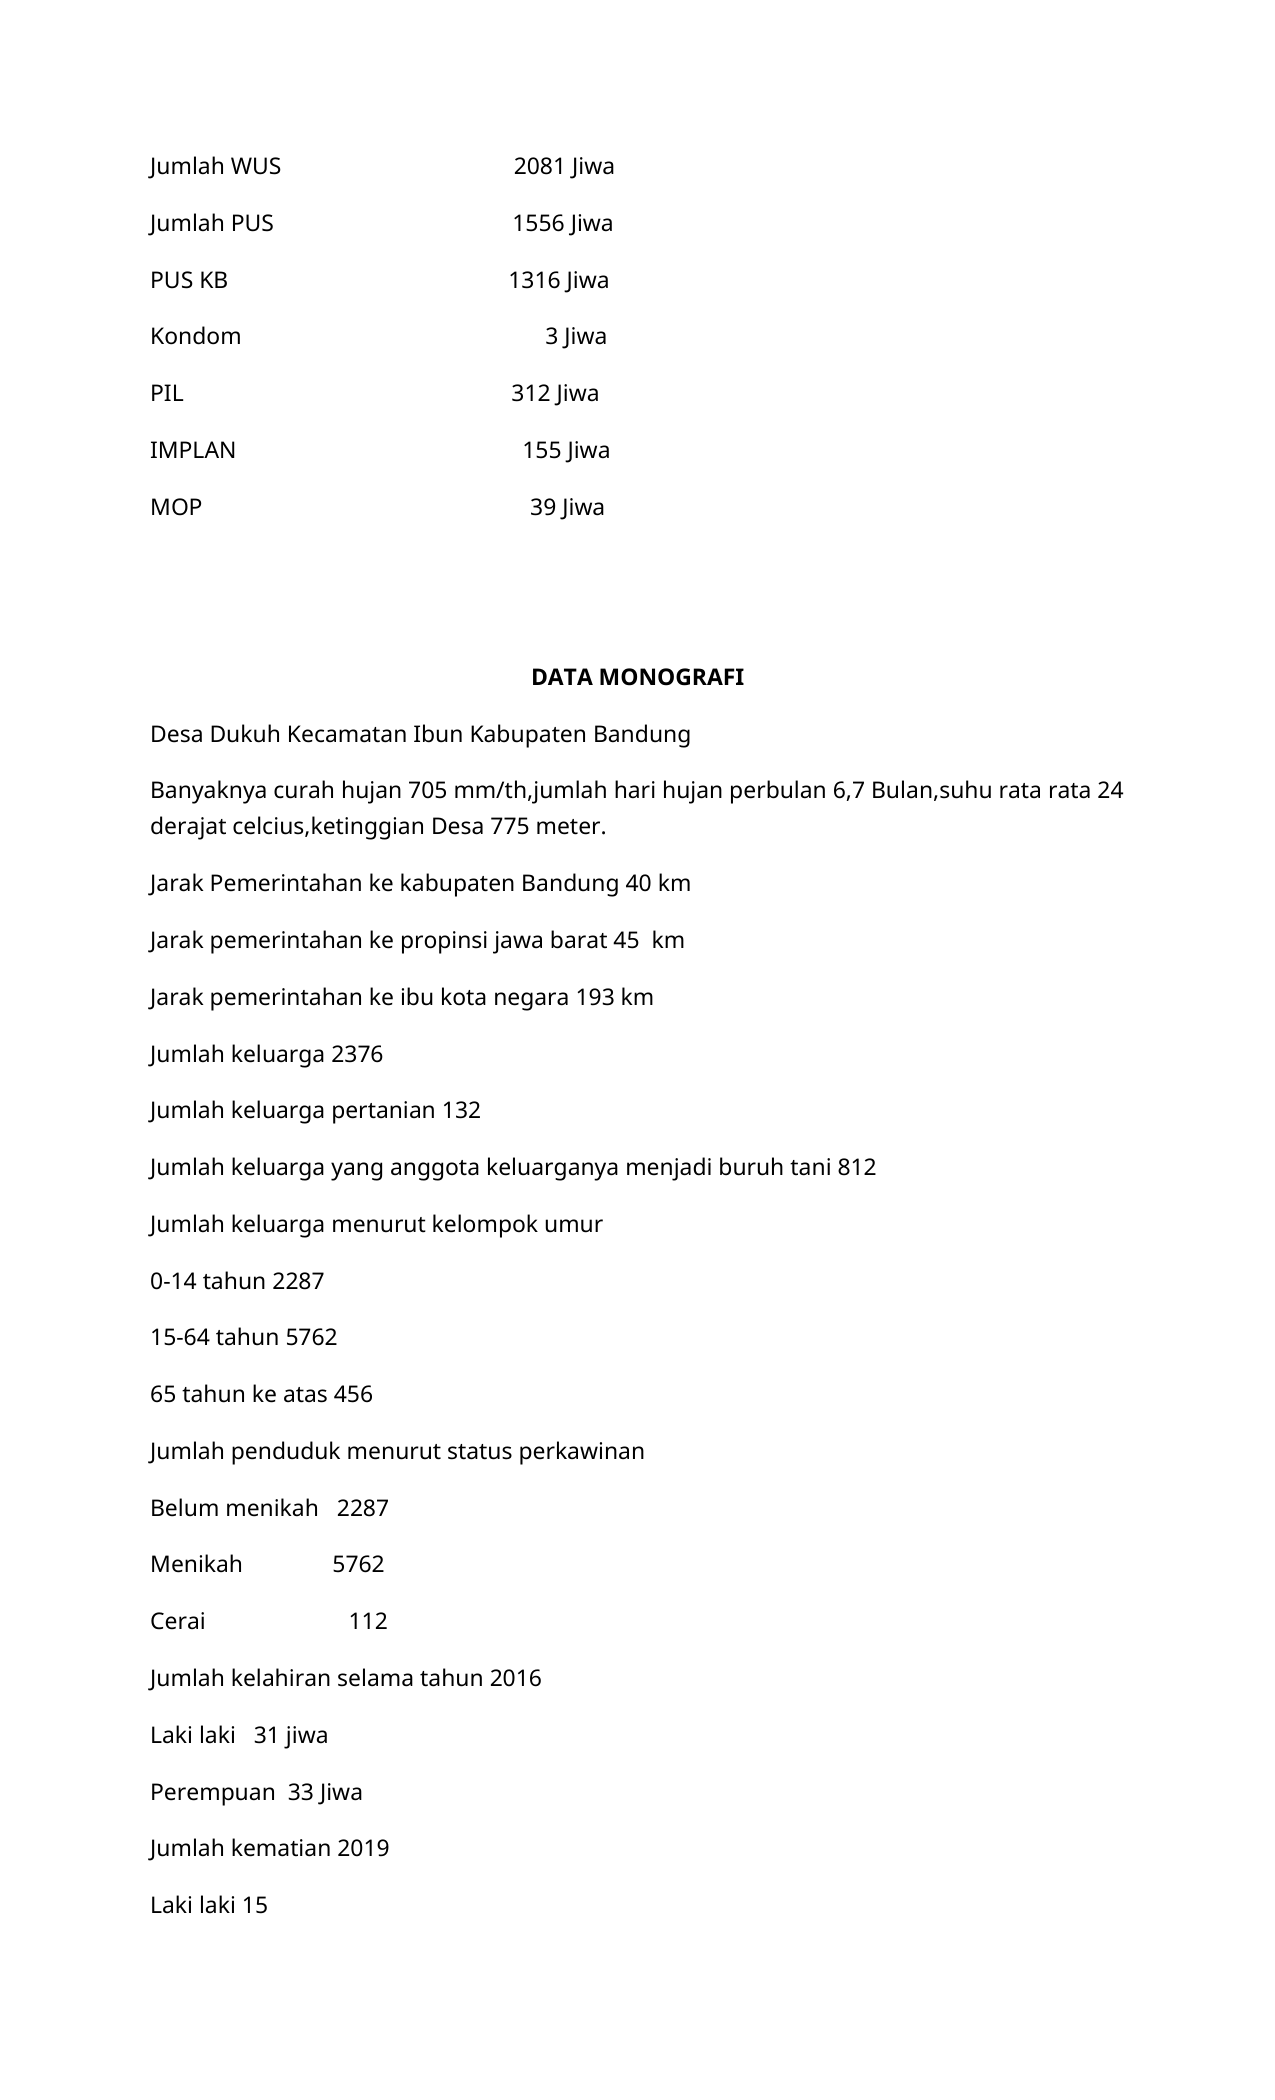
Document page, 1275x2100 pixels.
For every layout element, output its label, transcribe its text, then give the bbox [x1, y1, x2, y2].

text Menikah 5762 [150, 1548, 1125, 1580]
text 15-64 tahun 5762 [150, 1321, 1125, 1353]
text Jumlah keluarga 2376 [150, 1037, 1125, 1069]
text MOP 39 Jiwa [150, 491, 1125, 522]
text 65 tahun ke atas 456 [150, 1378, 1125, 1409]
text Banyaknya curah hujan 705 mm/th,jumlah hari hujan perbulan 6,7 Bulan,suhu rata rata 24 derajat celcius,ketinggian Desa 775 meter. [150, 774, 1125, 842]
text PIL 312 Jiwa [150, 377, 1125, 408]
text IMPLAN 155 Jiwa [150, 434, 1125, 465]
text Cerai 112 [150, 1605, 1125, 1636]
text Jumlah PUS 1556 Jiwa [150, 207, 1125, 238]
text Laki laki 31 jiwa [150, 1719, 1125, 1750]
text DATA MONOGRAFI [150, 661, 1125, 692]
text Jarak pemerintahan ke ibu kota negara 193 km [150, 981, 1125, 1012]
text 0-14 tahun 2287 [150, 1264, 1125, 1296]
text PUS KB 1316 Jiwa [150, 263, 1125, 295]
text Jumlah kelahiran selama tahun 2016 [150, 1662, 1125, 1693]
text Jumlah keluarga menurut kelompok umur [150, 1208, 1125, 1239]
text Jumlah penduduk menurut status perkawinan [150, 1435, 1125, 1466]
text Jumlah WUS 2081 Jiwa [150, 150, 1125, 181]
text Jumlah kematian 2019 [150, 1832, 1125, 1863]
text Jumlah keluarga yang anggota keluarganya menjadi buruh tani 812 [150, 1151, 1125, 1182]
text Desa Dukuh Kecamatan Ibun Kabupaten Bandung [150, 718, 1125, 749]
text Jarak pemerintahan ke propinsi jawa barat 45 km [150, 924, 1125, 955]
text Perempuan 33 Jiwa [150, 1776, 1125, 1807]
text Jarak Pemerintahan ke kabupaten Bandung 40 km [150, 867, 1125, 898]
text Jumlah keluarga pertanian 132 [150, 1094, 1125, 1126]
text Belum menikah 2287 [150, 1492, 1125, 1523]
text Laki laki 15 [150, 1889, 1125, 1920]
text Kondom 3 Jiwa [150, 320, 1125, 352]
